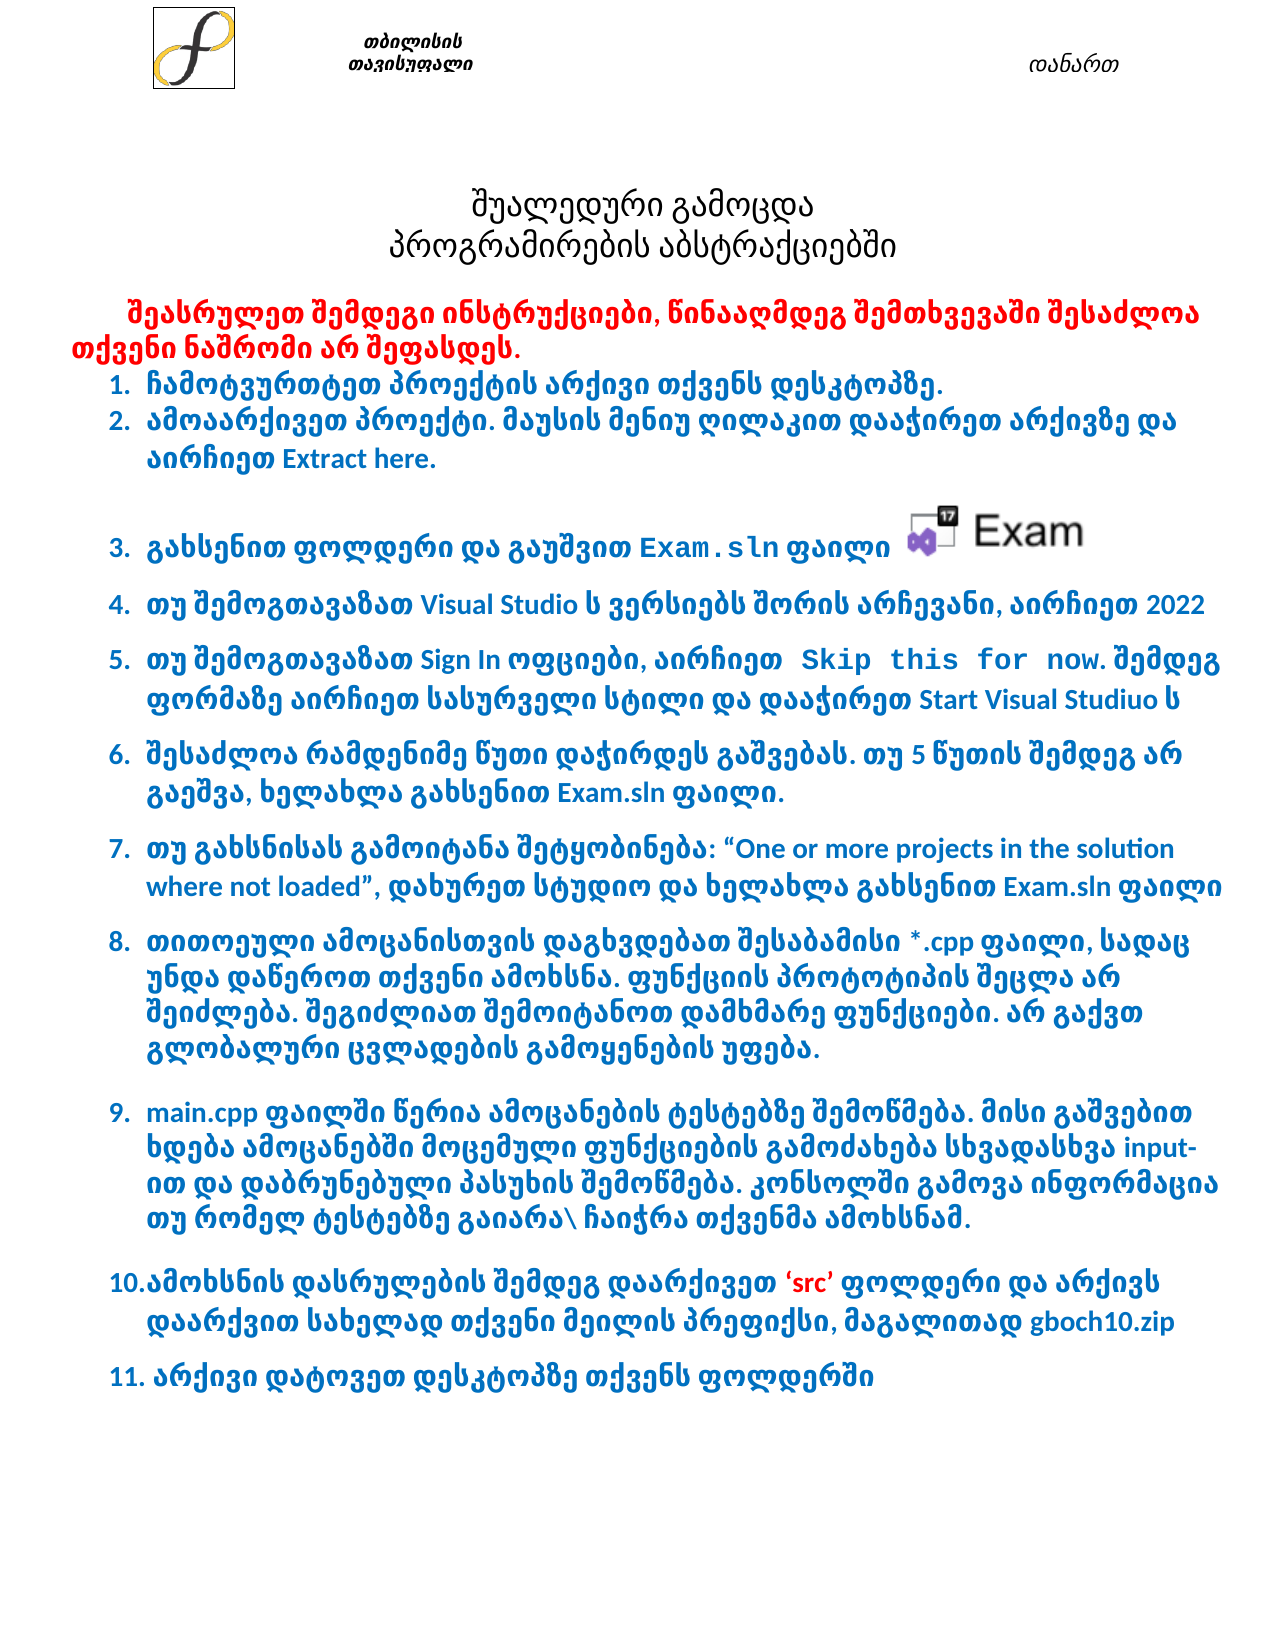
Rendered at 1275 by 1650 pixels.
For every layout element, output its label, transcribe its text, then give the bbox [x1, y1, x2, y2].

list გახსენით ფოლდერი და გაუშვით Exam.sln ფაილი [108, 495, 1233, 566]
list ამოაარქივეთ პროექტი. მაუსის მენიუ ღილაკით დააჭირეთ არქივზე და აირჩიეთ Extract here. [108, 402, 1233, 476]
text შუალედური გამოცდა [71, 184, 1214, 225]
list არქივი დატოვეთ დესკტოპზე თქვენს ფოლდერში [108, 1358, 1233, 1393]
list ჩამოტვურთტეთ პროექტის არქივი თქვენს დესკტოპზე. [108, 366, 1233, 402]
list ამოხსნის დასრულების შემდეგ დაარქივეთ ‘src’ ფოლდერი და არქივს დაარქვით სახელად თქვენი მეილის პრეფიქსი, მაგალითად gboch10.zip [108, 1264, 1233, 1338]
picture [897, 495, 1089, 558]
picture [154, 8, 234, 88]
list თითოეული ამოცანისთვის დაგხვდებათ შესაბამისი *.cpp ფაილი, სადაც უნდა დაწეროთ თქვენი ამოხსნა. ფუნქციის პროტოტიპის შეცლა არ შეიძლება. შეგიძლიათ შემოიტანოთ დამხმარე ფუნქციები. არ გაქვთ გლობალური ცვლადების გამოყენების უფება. [108, 923, 1233, 1094]
text პროგრამირების აბსტრაქციებში [71, 225, 1214, 266]
list main.cpp ფაილში წერია ამოცანების ტესტებზე შემოწმება. მისი გაშვებით ხდება ამოცანებში მოცემული ფუნქციების გამოძახება სხვადასხვა input-ით და დაბრუნებული პასუხის შემოწმება. კონსოლში გამოვა ინფორმაცია თუ რომელ ტესტებზე გაიარა\ ჩაიჭრა თქვენმა ამოხსნამ. [108, 1094, 1233, 1264]
list თუ გახსნისას გამოიტანა შეტყობინება: “One or more projects in the solution where not loaded”, დახურეთ სტუდიო და ხელახლა გახსენით Exam.sln ფაილი [108, 830, 1233, 904]
list თუ შემოგთავაზათ Sign In ოფციები, აირჩიეთ Skip this for now. შემდეგ ფორმაზე აირჩიეთ სასურველი სტილი და დააჭირეთ Start Visual Studiuo ს [108, 641, 1233, 717]
list შესაძლოა რამდენიმე წუთი დაჭირდეს გაშვებას. თუ 5 წუთის შემდეგ არ გაეშვა, ხელახლა გახსენით Exam.sln ფაილი. [108, 736, 1233, 810]
text შეასრულეთ შემდეგი ინსტრუქციები, წინააღმდეგ შემთხვევაში შესაძლოა თქვენი ნაშრომი არ შეფასდეს. [71, 295, 1233, 366]
list თუ შემოგთავაზათ Visual Studio ს ვერსიებს შორის არჩევანი, აირჩიეთ 2022 [108, 586, 1233, 622]
